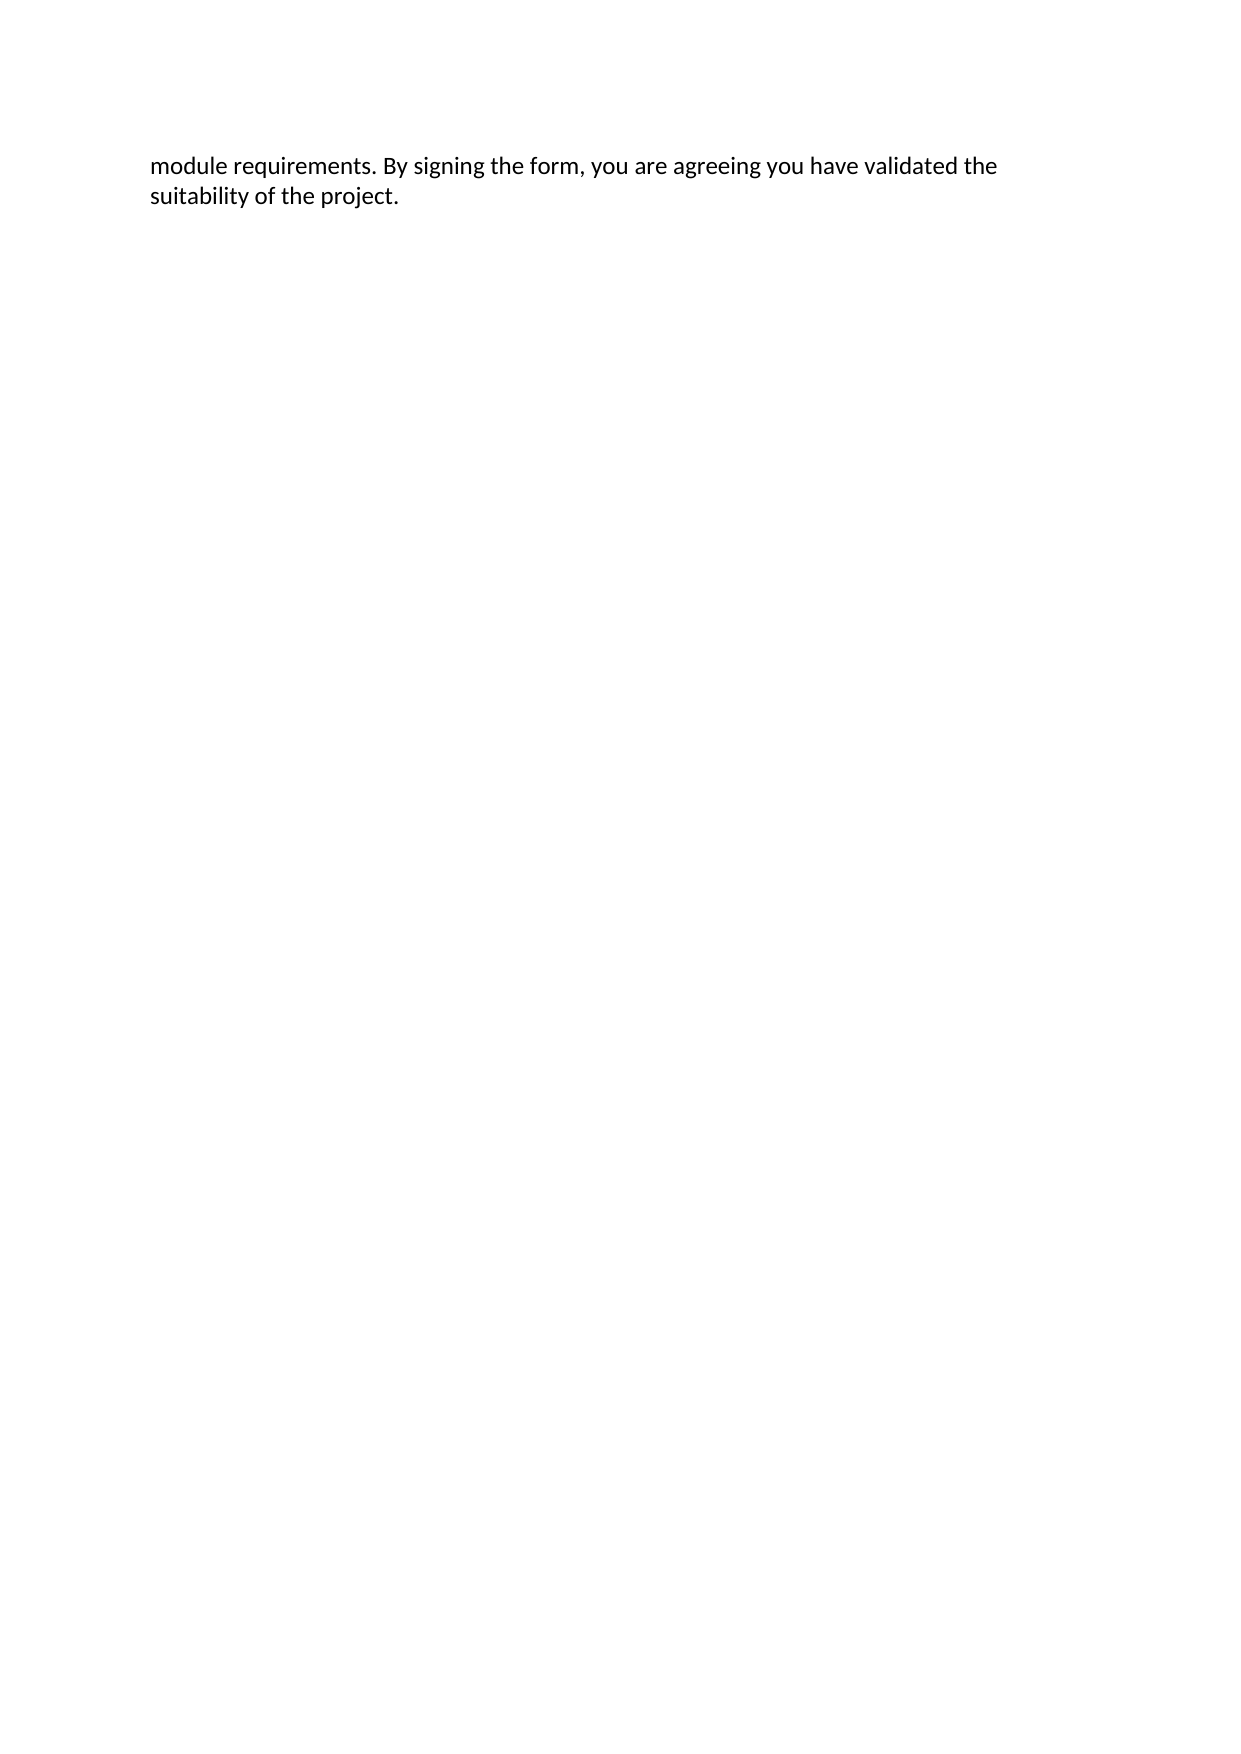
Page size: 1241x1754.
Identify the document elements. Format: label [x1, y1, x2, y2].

text [150, 150, 1090, 211]
